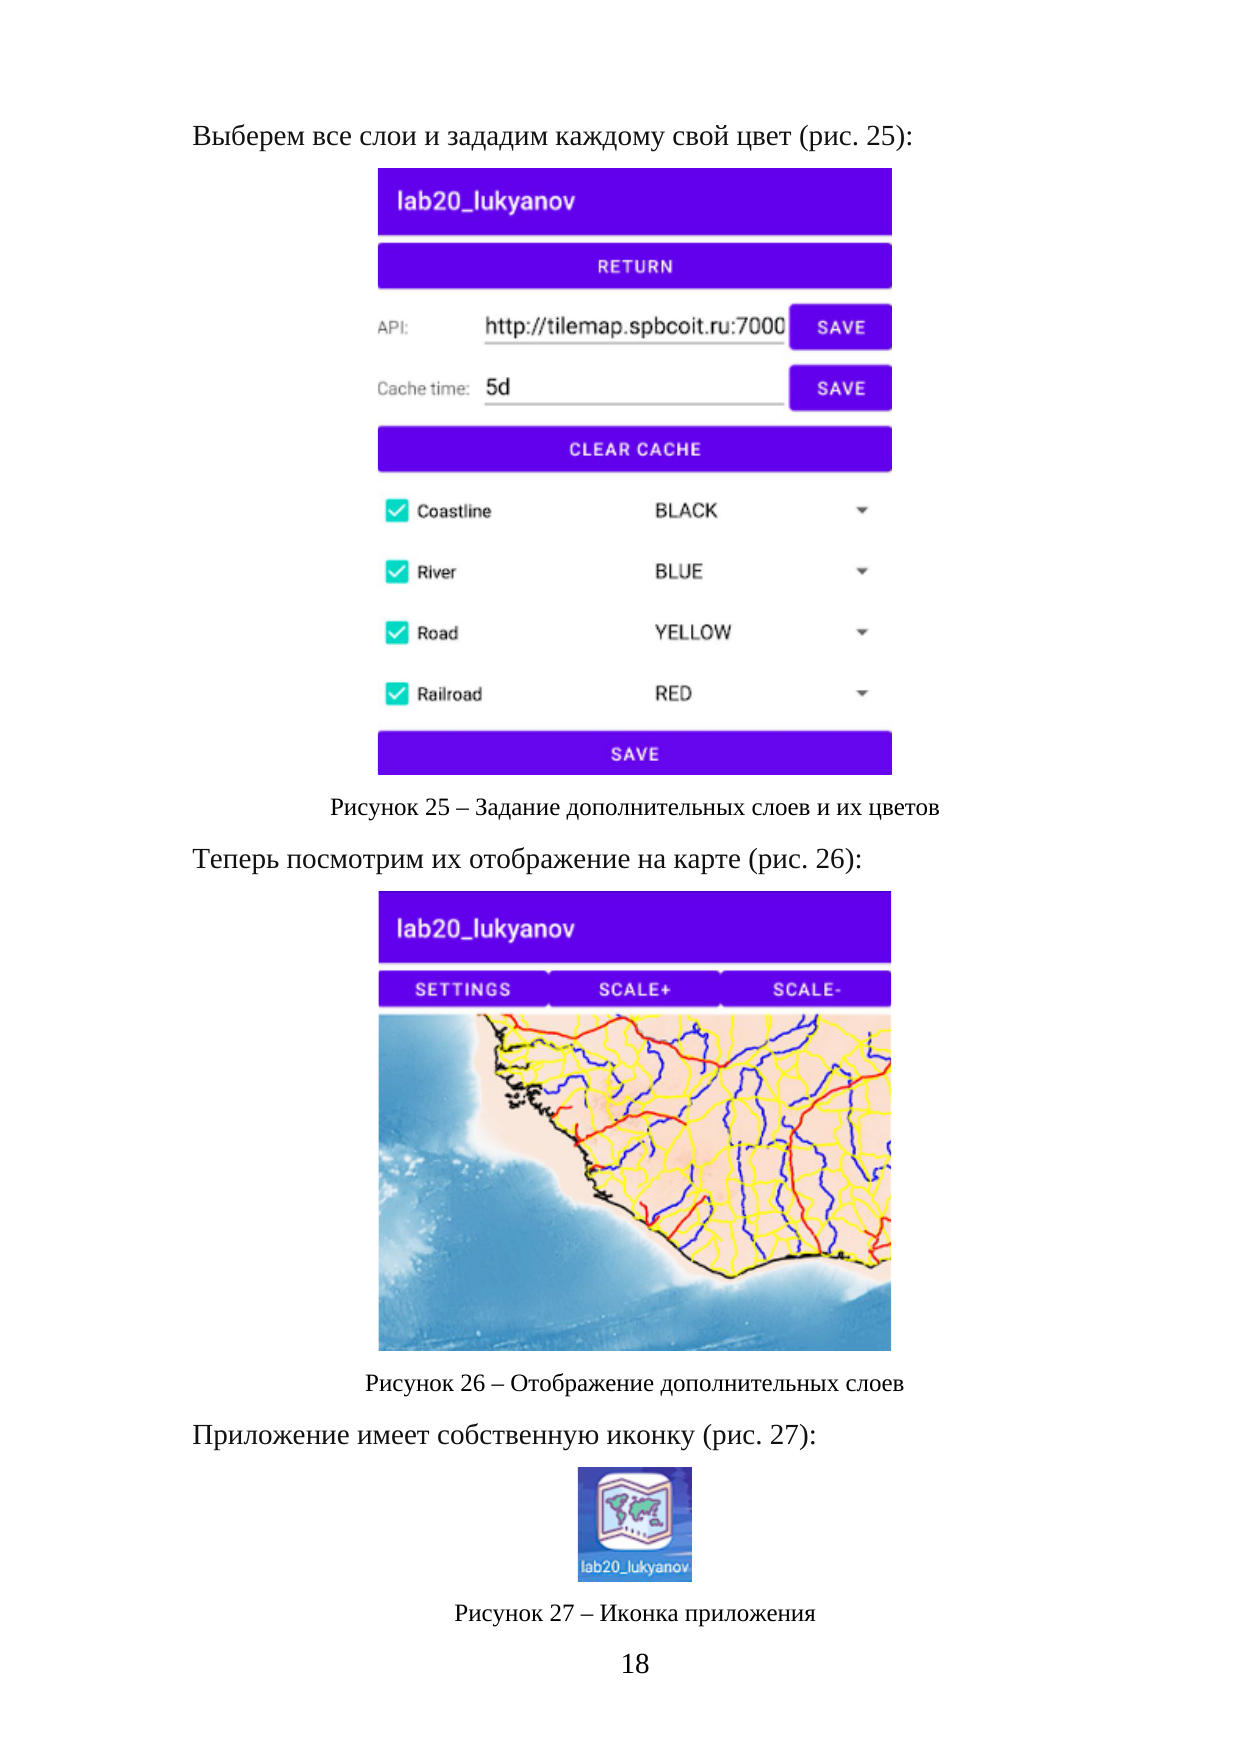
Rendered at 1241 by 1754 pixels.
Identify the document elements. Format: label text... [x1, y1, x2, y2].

picture [377, 168, 892, 775]
text Приложение имеет собственную иконку (рис. 27): [118, 1417, 1152, 1451]
text Рисунок 25 – Задание дополнительных слоев и их цветов [118, 792, 1152, 820]
text Теперь посмотрим их отображение на карте (рис. 26): [118, 841, 1152, 875]
text Рисунок 26 – Отображение дополнительных слоев [118, 1368, 1152, 1396]
text Рисунок 27 – Иконка приложения [118, 1598, 1152, 1627]
text Выберем все слои и зададим каждому свой цвет (рис. 25): [118, 118, 1152, 152]
picture [378, 891, 892, 1351]
picture [577, 1467, 692, 1582]
